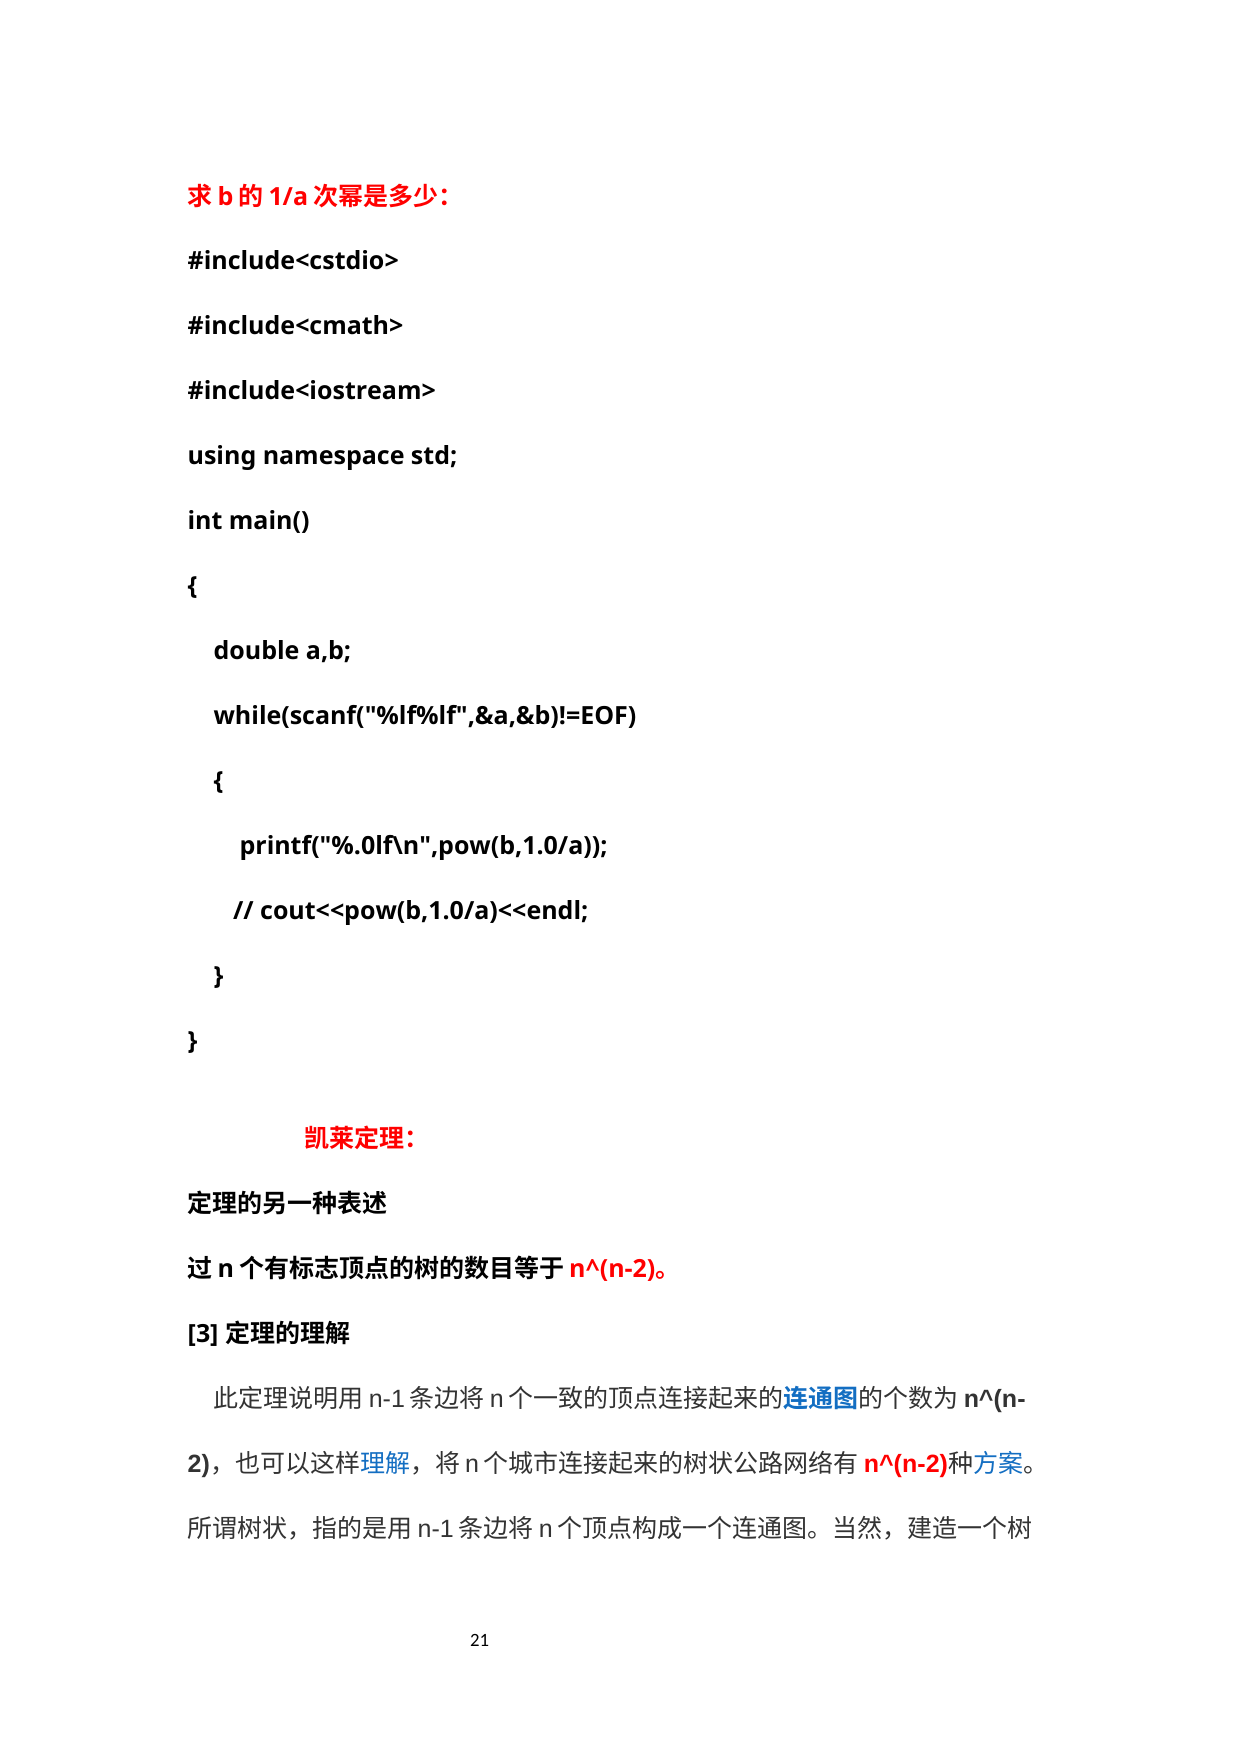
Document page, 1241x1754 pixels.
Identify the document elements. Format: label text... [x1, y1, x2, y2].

text printf("%.0lf\n",pow(b,1.0/a)); [187, 812, 1053, 877]
text // cout<<pow(b,1.0/a)<<endl; [187, 877, 1053, 942]
text double a,b; [187, 617, 1053, 682]
text #include<cstdio> [187, 227, 1053, 292]
text 求b的1/a次幂是多少： [187, 162, 1053, 227]
text using namespace std; [187, 422, 1053, 487]
text [3] 定理的理解 [187, 1299, 1053, 1364]
text #include<cmath> [187, 292, 1053, 357]
text while(scanf("%lf%lf",&a,&b)!=EOF) [187, 682, 1053, 747]
text int main() [187, 487, 1053, 552]
text } [187, 942, 1053, 1007]
text { [187, 552, 1053, 617]
text #include<iostream> [187, 357, 1053, 422]
text { [187, 747, 1053, 812]
text 凯莱定理： [187, 1104, 1053, 1169]
text 过n个有标志顶点的树的数目等于n^(n-2)。 [187, 1234, 1053, 1299]
text 定理的另一种表述 [187, 1169, 1053, 1234]
text } [187, 1007, 1053, 1072]
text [187, 1364, 1053, 1559]
